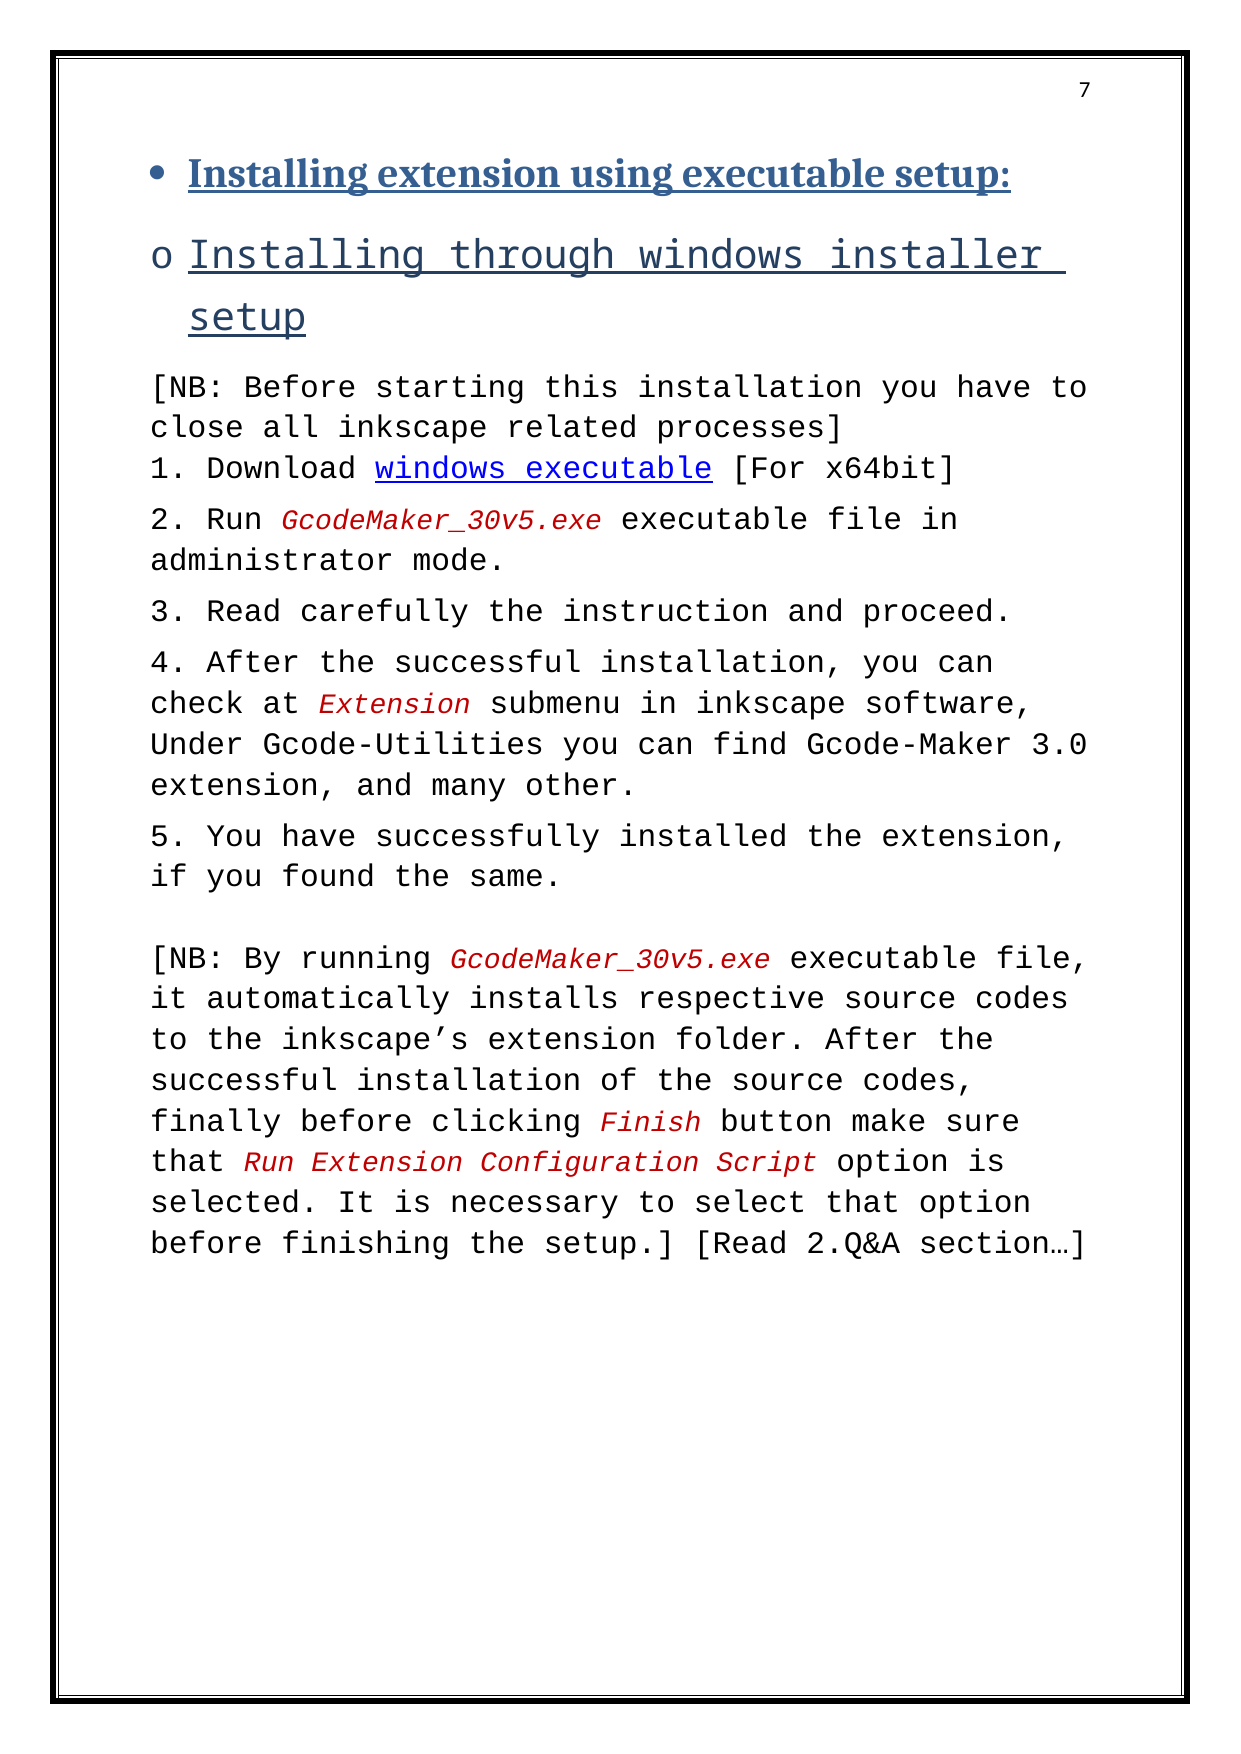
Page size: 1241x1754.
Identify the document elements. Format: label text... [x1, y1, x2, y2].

subtitle Installing extension using executable setup: [150, 150, 1090, 198]
text 1. Download windows executable [For x64bit] [150, 452, 1090, 488]
text [NB: By running GcodeMaker_30v5.exe executable file, it automatically installs respective source codes to the inkscape’s extension folder. After the successful installation of the source codes, finally before clicking Finish button make sure that Run Extension Configuration Script option is selected. It is necessary to select that option before finishing the setup.] [Read 2.Q&A section…] [150, 942, 1090, 1263]
text 4. After the successful installation, you can check at Extension submenu in inkscape software, [150, 647, 1090, 723]
text 2. Run GcodeMaker_30v5.exe executable file in administrator mode. [150, 504, 1090, 580]
text [NB: Before starting this installation you have to close all inkscape related processes] [150, 371, 1090, 447]
text 3. Read carefully the instruction and proceed. [150, 596, 1090, 631]
text 5. You have successfully installed the extension, if you found the same. [150, 820, 1090, 896]
subtitle Installing through windows installer setup [150, 226, 1090, 342]
text Under Gcode-Utilities you can find Gcode-Maker 3.0 extension, and many other. [150, 728, 1090, 804]
